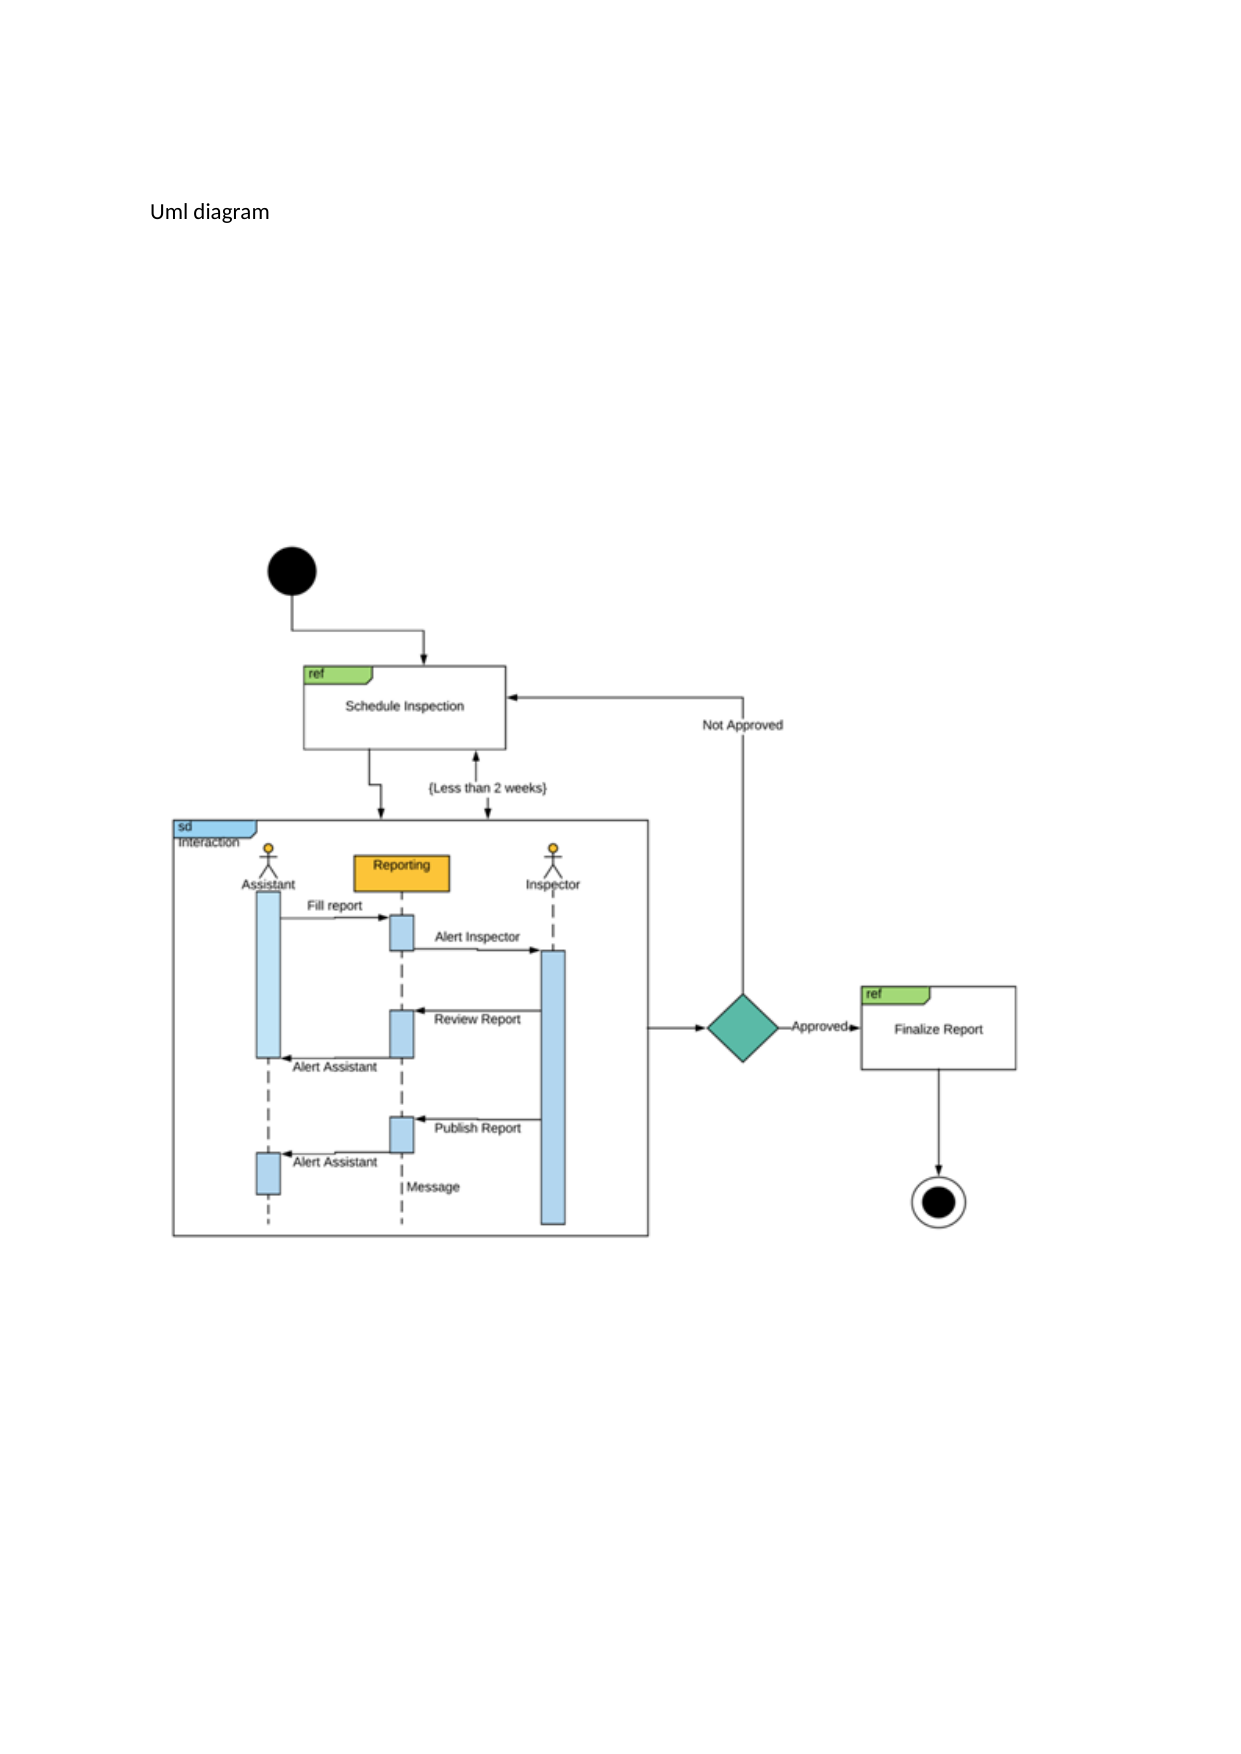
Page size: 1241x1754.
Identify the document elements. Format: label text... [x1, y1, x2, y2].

picture [150, 525, 1040, 1260]
text Uml diagram [150, 197, 1090, 225]
